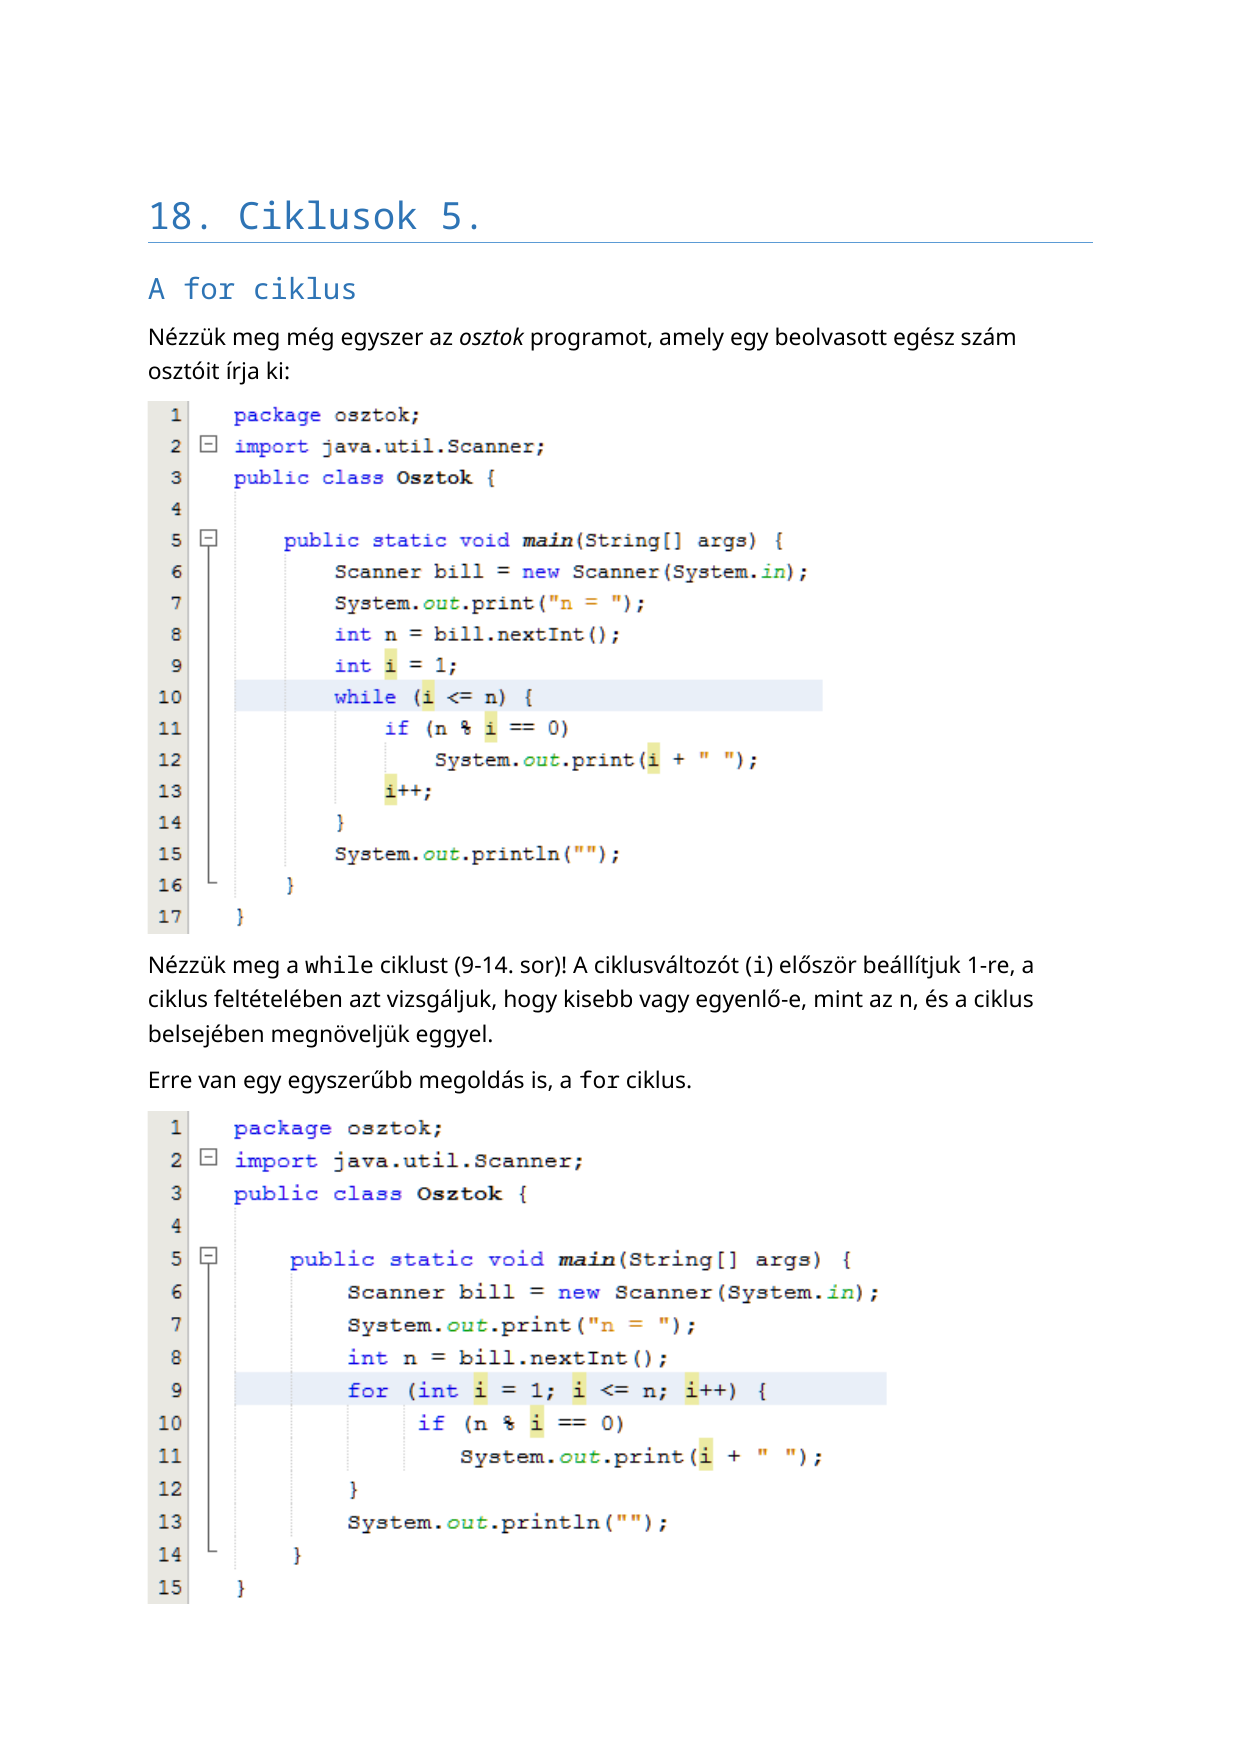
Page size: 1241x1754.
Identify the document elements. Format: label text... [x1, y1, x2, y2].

text Nézzük meg a while ciklust (9-14. sor)! A ciklusváltozót (i) először beállítjuk 1-re, a ciklus feltételében azt vizsgáljuk, hogy kisebb vagy egyenlő-e, mint az n, és a ciklus belsejében megnöveljük eggyel. [148, 949, 1093, 1049]
subtitle A for ciklus [148, 268, 1093, 308]
text Nézzük meg még egyszer az osztok programot, amely egy beolvasott egész szám osztóit írja ki: [148, 321, 1093, 386]
text Erre van egy egyszerűbb megoldás is, a for ciklus. [148, 1064, 1093, 1096]
subtitle 18. Ciklusok 5. [148, 189, 1093, 242]
picture [147, 1111, 887, 1604]
picture [147, 401, 823, 934]
